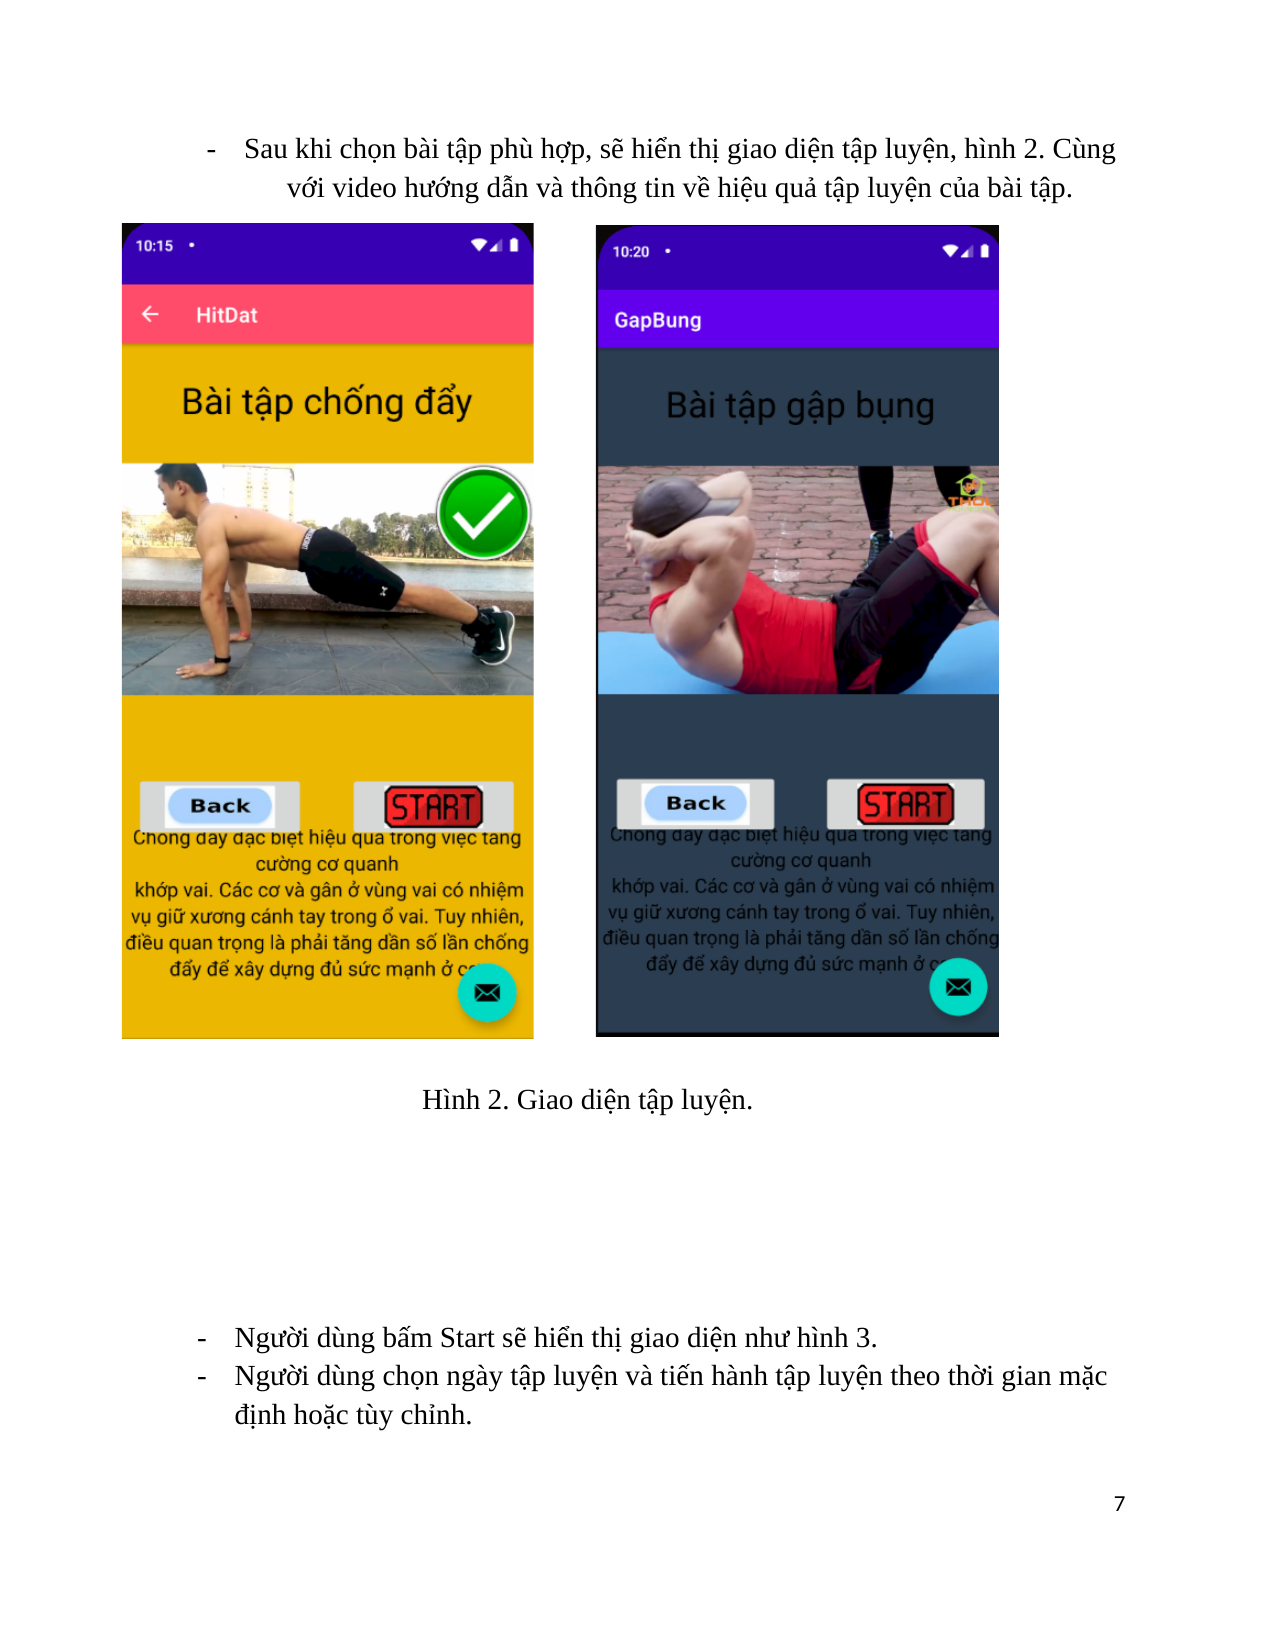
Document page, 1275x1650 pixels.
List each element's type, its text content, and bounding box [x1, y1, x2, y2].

list Hình 2. Giao diện tập luyện. [234, 1082, 1125, 1116]
picture [595, 225, 999, 1037]
picture [121, 223, 534, 1039]
list Sau khi chọn bài tập phù hợp, sẽ hiển thị giao diện tập luyện, hình 2. Cùng với video hướng dẫn và thông tin về hiệu quả tập luyện của bài tập. [197, 131, 1125, 203]
list Người dùng bấm Start sẽ hiển thị giao diện như hình 3. [197, 1320, 1125, 1353]
list Người dùng chọn ngày tập luyện và tiến hành tập luyện theo thời gian mặc định hoặc tùy chỉnh. [197, 1358, 1125, 1431]
